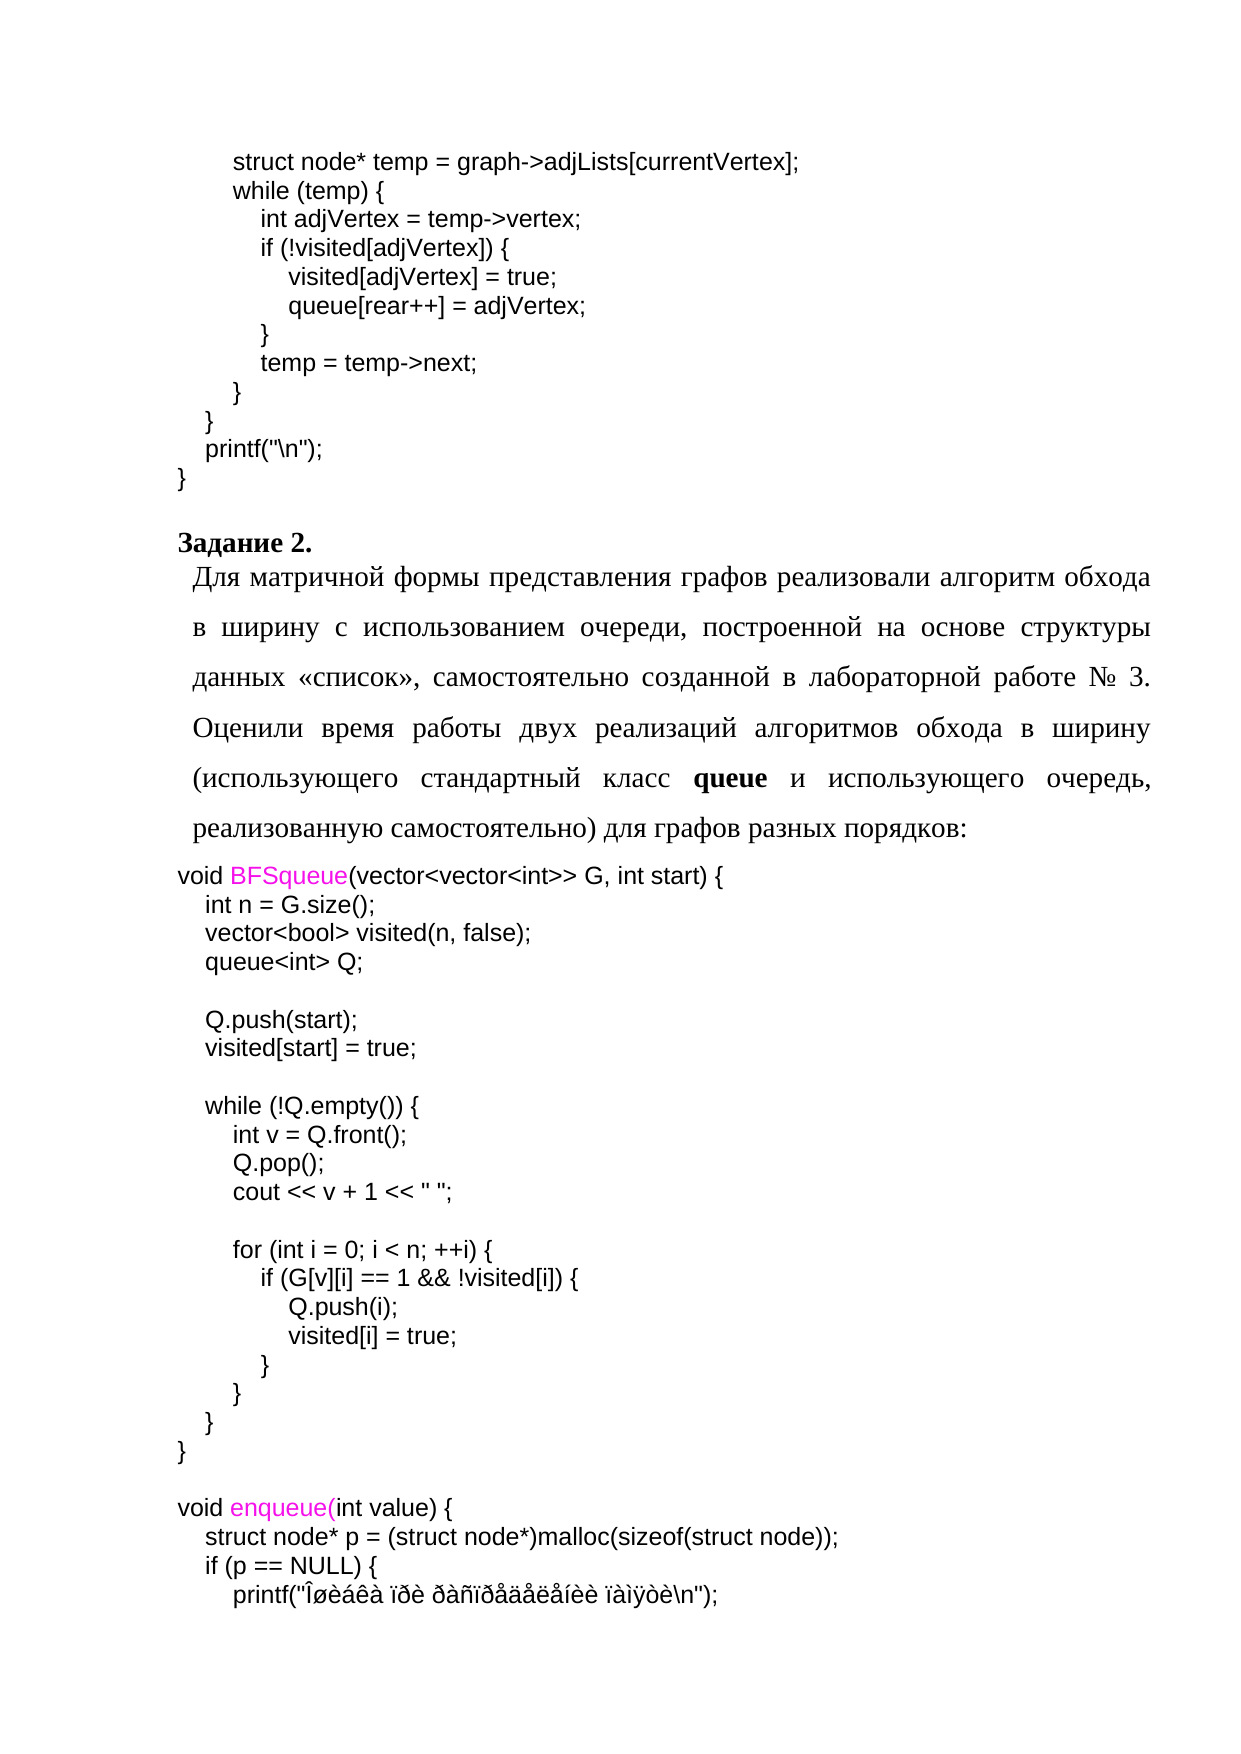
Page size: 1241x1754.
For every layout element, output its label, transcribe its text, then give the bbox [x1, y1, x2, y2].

text printf("Îøèáêà ïðè ðàñïðåäåëåíèè ïàìÿòè\n"); [177, 1579, 1152, 1608]
text if (G[v][i] == 1 && !visited[i]) { [177, 1263, 1152, 1292]
text for (int i = 0; i < n; ++i) { [177, 1234, 1152, 1263]
text temp = temp->next; [177, 348, 1152, 377]
text while (!Q.empty()) { [177, 1091, 1152, 1119]
text while (temp) { [177, 176, 1152, 204]
text } [177, 1349, 1152, 1378]
text } [177, 1407, 1152, 1436]
text vector<bool> visited(n, false); [177, 918, 1152, 947]
text Q.push(start); [177, 1004, 1152, 1033]
text Задание 2. [177, 525, 1152, 559]
text visited[i] = true; [177, 1321, 1152, 1349]
text Q.pop(); [177, 1148, 1152, 1177]
text int adjVertex = temp->vertex; [177, 204, 1152, 233]
text struct node* temp = graph->adjLists[currentVertex]; [177, 147, 1152, 176]
text visited[adjVertex] = true; [177, 262, 1152, 291]
text visited[start] = true; [177, 1033, 1152, 1062]
text } [177, 1436, 1152, 1464]
text } [177, 1378, 1152, 1407]
text } [177, 319, 1152, 348]
text Q.push(i); [177, 1292, 1152, 1321]
text void BFSqueue(vector<vector<int>> G, int start) { [177, 861, 1152, 889]
text void enqueue(int value) { [177, 1493, 1152, 1522]
text printf("\n"); [177, 434, 1152, 463]
text queue<int> Q; [177, 947, 1152, 976]
text } [177, 377, 1152, 406]
text if (!visited[adjVertex]) { [177, 233, 1152, 262]
text queue[rear++] = adjVertex; [177, 291, 1152, 319]
text } [177, 406, 1152, 434]
text int v = Q.front(); [177, 1119, 1152, 1148]
text struct node* p = (struct node*)malloc(sizeof(struct node)); [177, 1522, 1152, 1551]
text if (p == NULL) { [177, 1551, 1152, 1579]
text int n = G.size(); [177, 889, 1152, 918]
text cout << v + 1 << " "; [177, 1177, 1152, 1206]
list Для матричной формы представления графов реализовали алгоритм обхода в ширину с использованием очереди, построенной на основе структуры данных «список», самостоятельно созданной в лабораторной работе № 3. Оценили время работы двух реализаций алгоритмов обхода в ширину (использующего стандартный класс queue и использующего очередь, реализованную самостоятельно) для графов разных порядков: [192, 559, 1152, 844]
text } [177, 463, 1152, 492]
